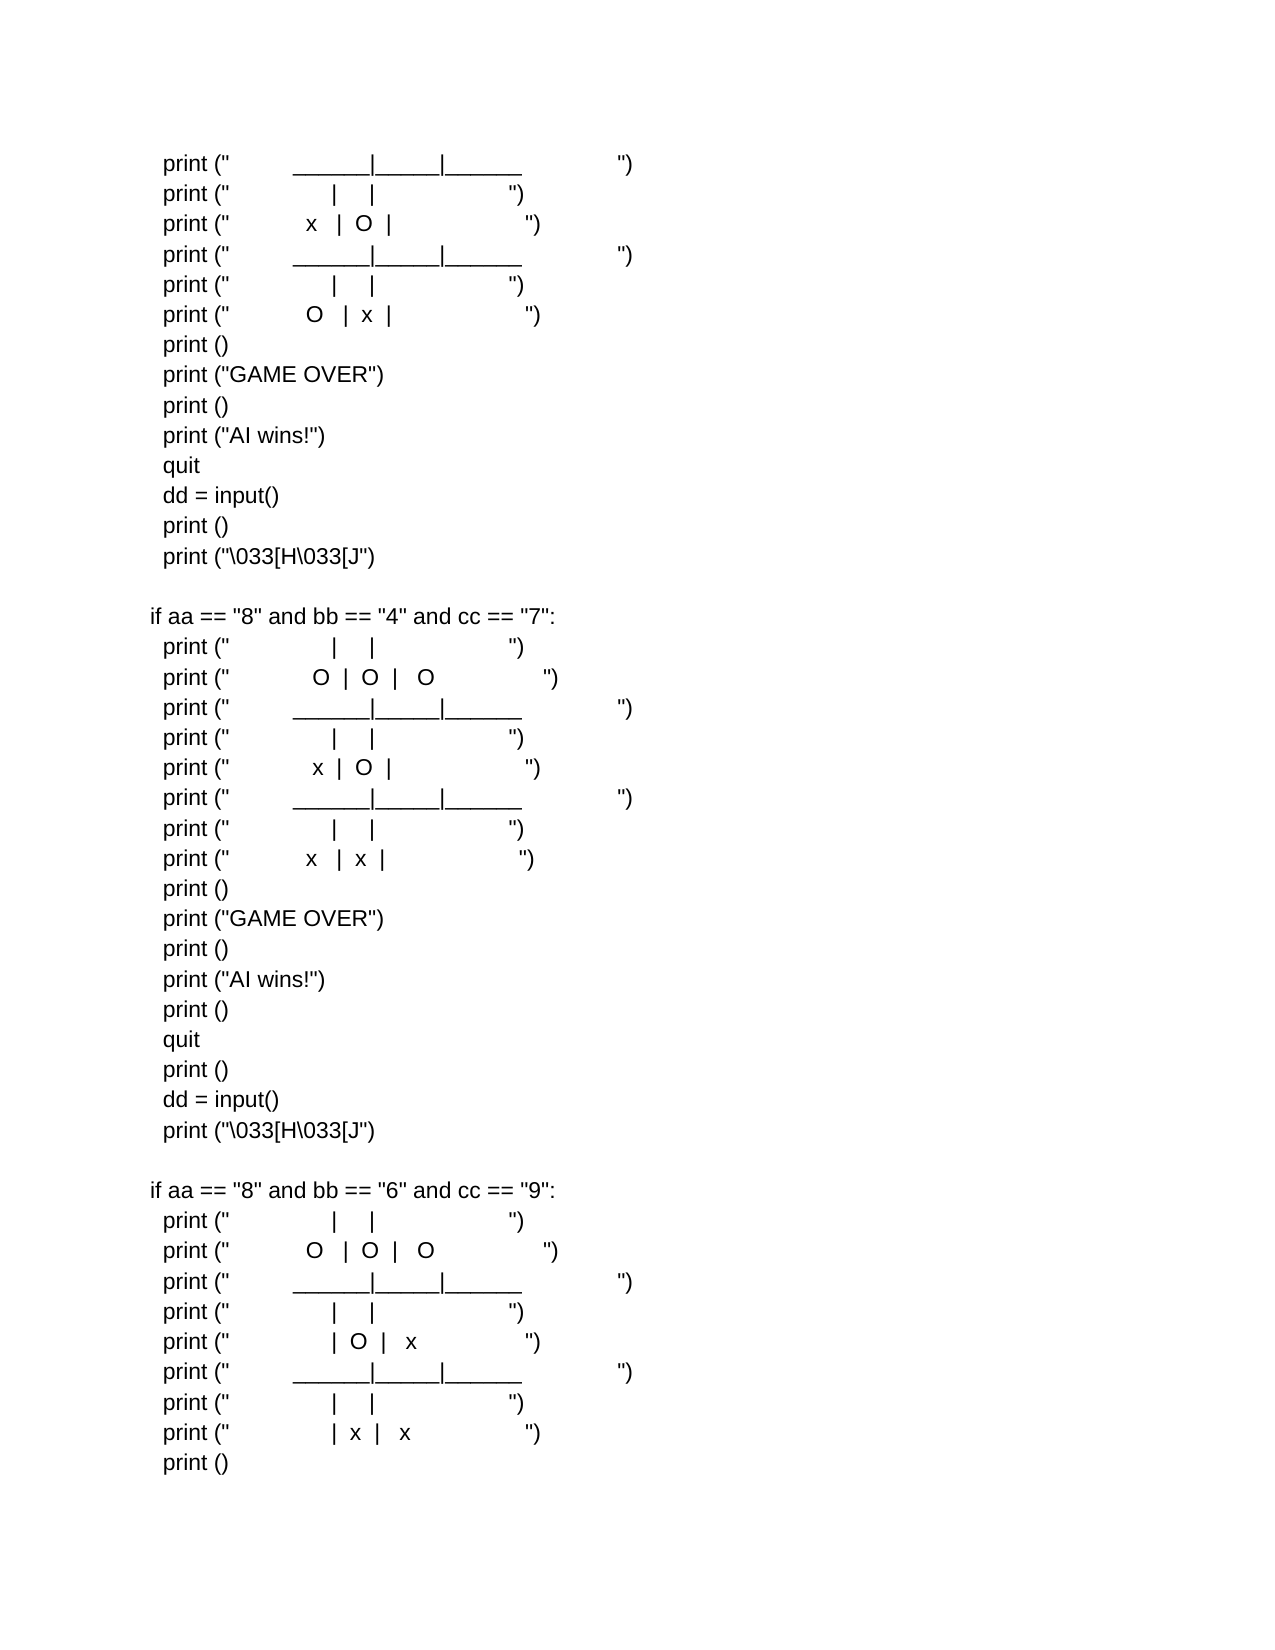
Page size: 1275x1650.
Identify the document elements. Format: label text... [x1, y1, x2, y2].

text print (" ______|_____|______ ") [150, 784, 1125, 811]
text print () [150, 1056, 1125, 1083]
text print () [150, 996, 1125, 1022]
text print ("GAME OVER") [150, 361, 1125, 388]
text print (" | | ") [150, 1388, 1125, 1415]
text print (" x | O | ") [150, 754, 1125, 781]
text print () [150, 875, 1125, 901]
text print (" O | x | ") [150, 301, 1125, 327]
text print (" x | x | ") [150, 845, 1125, 871]
text print (" ______|_____|______ ") [150, 1268, 1125, 1294]
text print (" | | ") [150, 1207, 1125, 1234]
text if aa == "8" and bb == "4" and cc == "7": [150, 603, 1125, 629]
text print ("\033[H\033[J") [150, 1117, 1125, 1143]
text print (" O | O | O ") [150, 1237, 1125, 1264]
text print ("AI wins!") [150, 966, 1125, 992]
text print (" | x | x ") [150, 1419, 1125, 1445]
text print ("GAME OVER") [150, 905, 1125, 932]
text print () [150, 331, 1125, 358]
text dd = input() [150, 1086, 1125, 1113]
text print () [150, 1449, 1125, 1475]
text print (" | O | x ") [150, 1328, 1125, 1354]
text print () [150, 935, 1125, 962]
text print (" | | ") [150, 271, 1125, 297]
text quit [150, 452, 1125, 478]
text print (" ______|_____|______ ") [150, 1358, 1125, 1385]
text print ("\033[H\033[J") [150, 543, 1125, 569]
text print (" ______|_____|______ ") [150, 150, 1125, 176]
text print (" O | O | O ") [150, 663, 1125, 690]
text print (" | | ") [150, 633, 1125, 660]
text print () [150, 392, 1125, 418]
text quit [150, 1026, 1125, 1052]
text print (" | | ") [150, 180, 1125, 207]
text dd = input() [150, 482, 1125, 509]
text print () [150, 512, 1125, 539]
text print (" | | ") [150, 724, 1125, 750]
text print (" | | ") [150, 814, 1125, 841]
text print (" ______|_____|______ ") [150, 694, 1125, 720]
text if aa == "8" and bb == "6" and cc == "9": [150, 1177, 1125, 1203]
text print (" | | ") [150, 1298, 1125, 1324]
text print (" x | O | ") [150, 210, 1125, 237]
text print (" ______|_____|______ ") [150, 241, 1125, 267]
text print ("AI wins!") [150, 422, 1125, 448]
